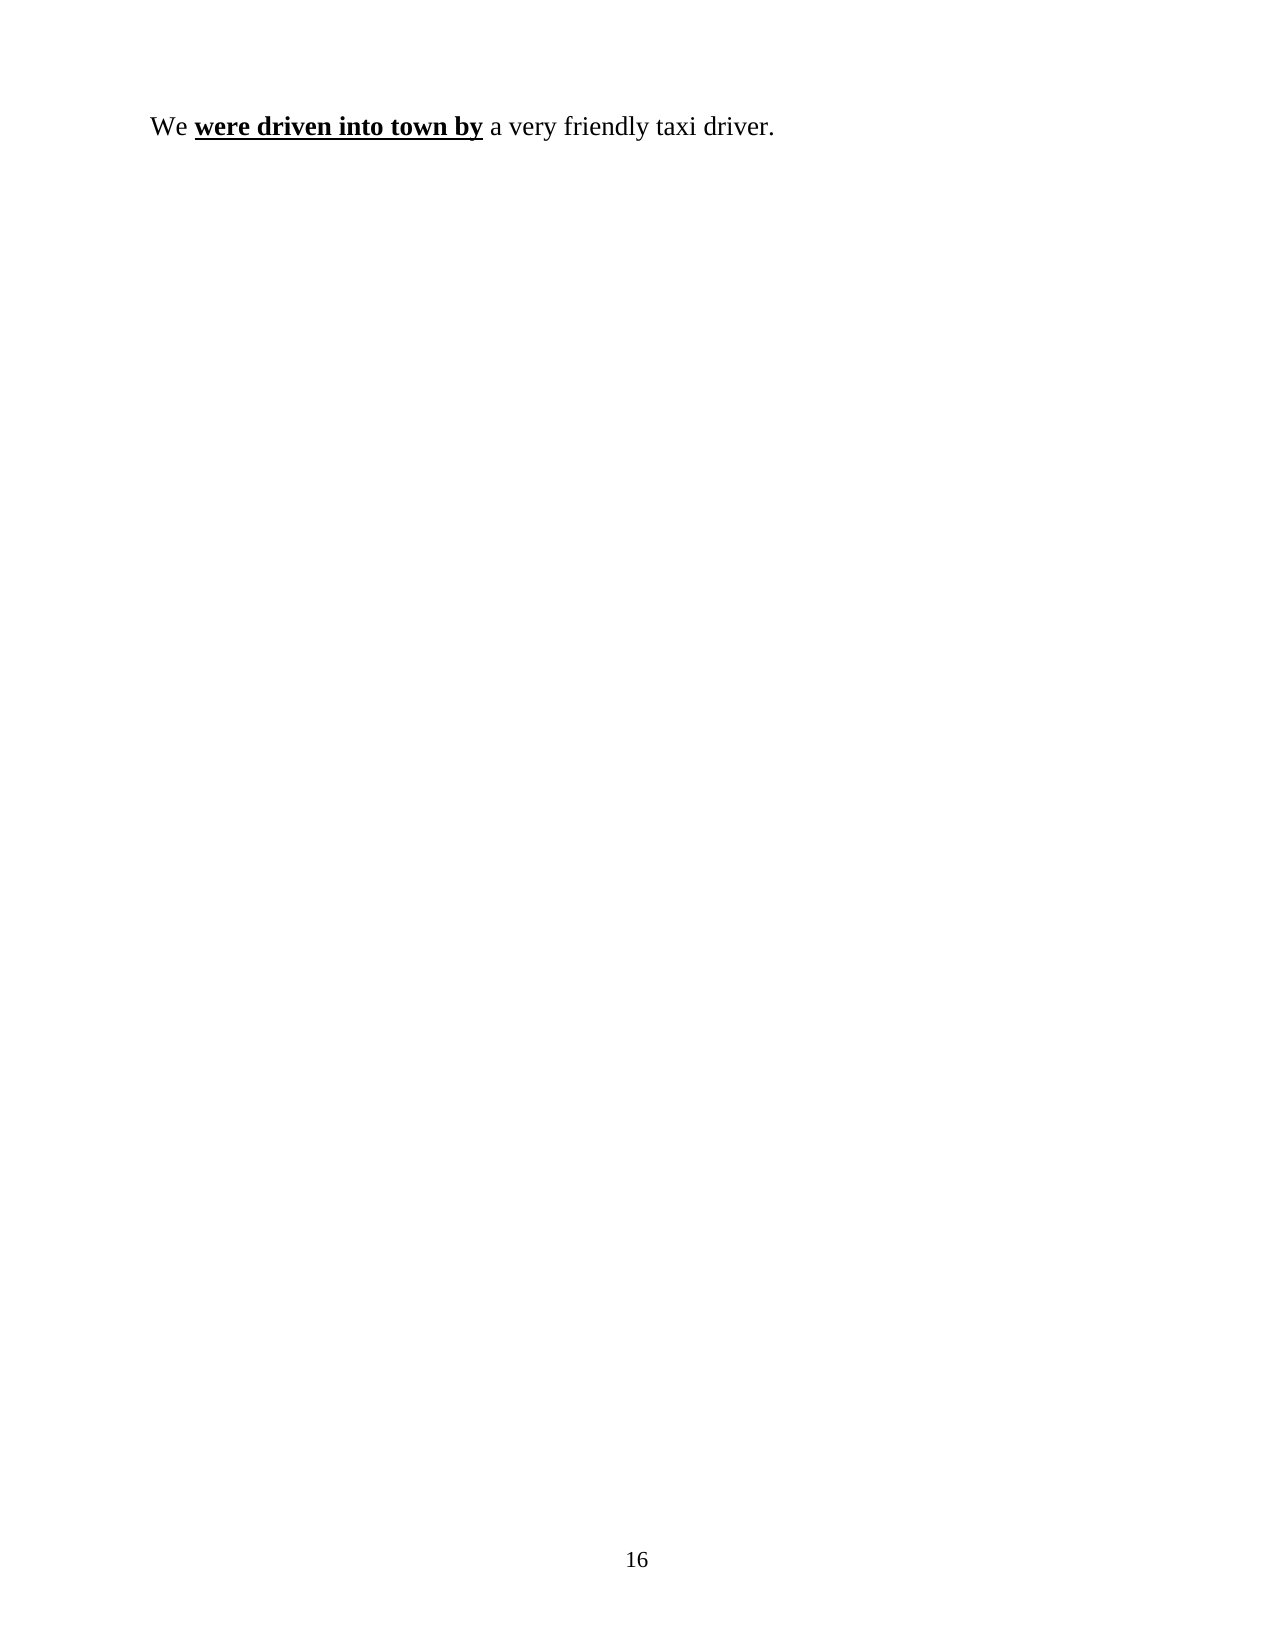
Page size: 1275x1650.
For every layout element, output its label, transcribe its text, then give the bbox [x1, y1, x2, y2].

text We were driven into town by a very friendly taxi driver. [150, 110, 1148, 142]
